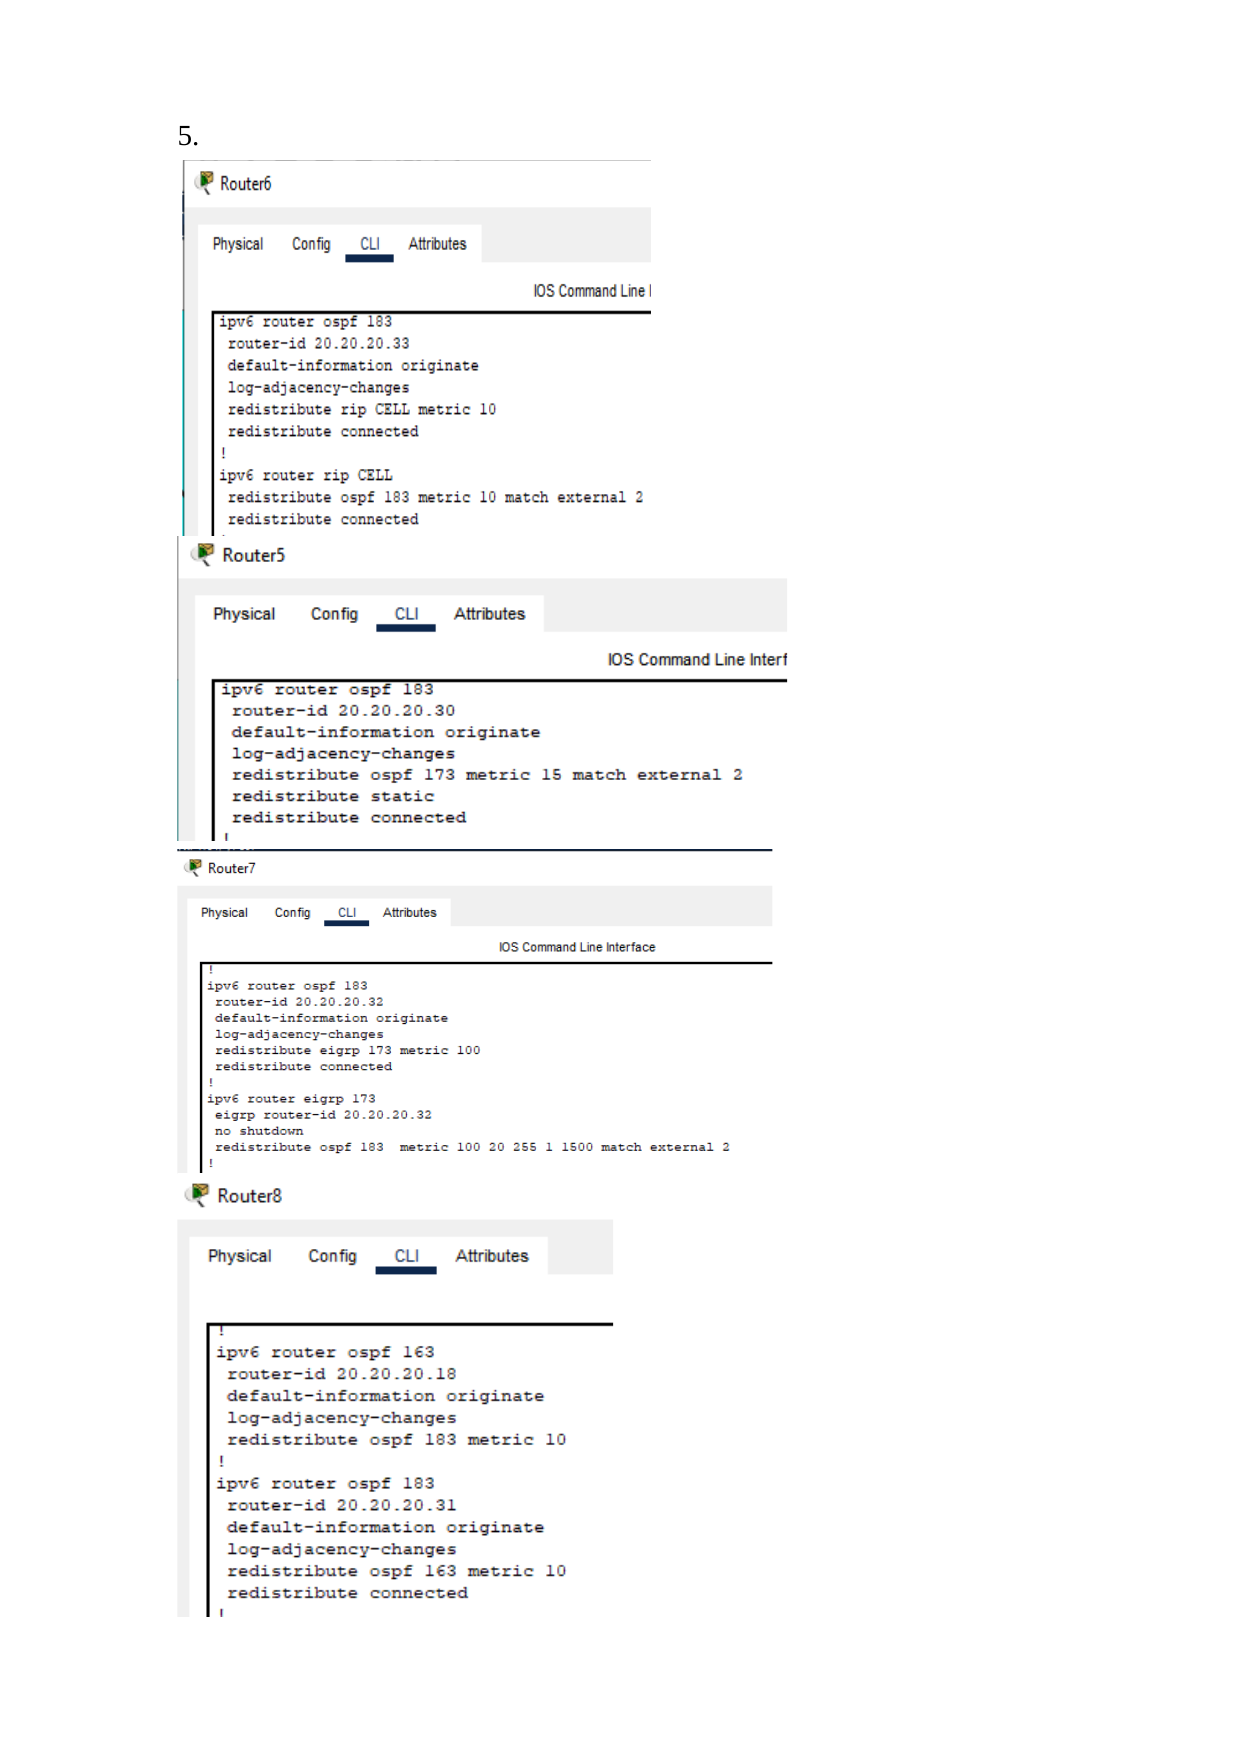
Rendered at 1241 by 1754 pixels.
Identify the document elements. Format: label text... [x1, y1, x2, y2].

picture [177, 160, 788, 841]
text 5. [177, 118, 1152, 152]
picture [177, 849, 773, 1617]
